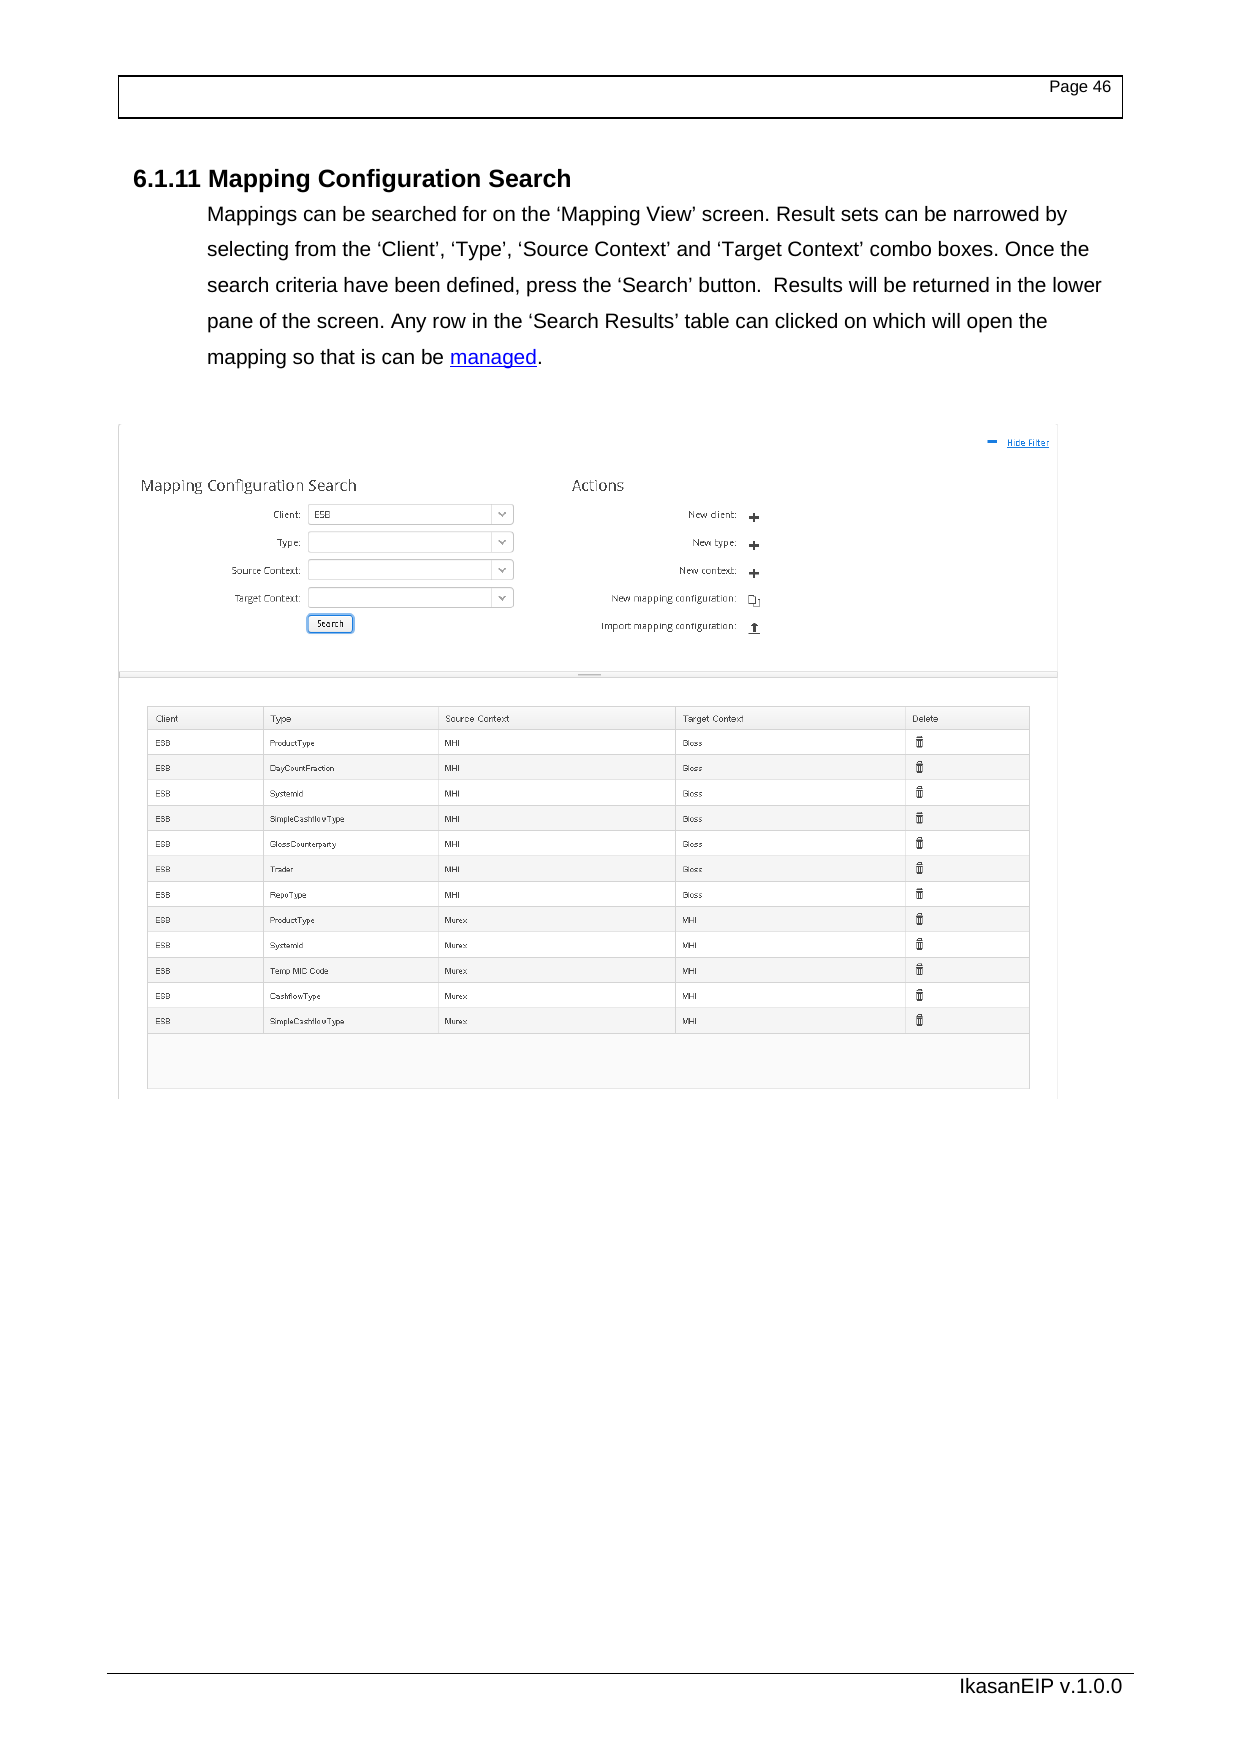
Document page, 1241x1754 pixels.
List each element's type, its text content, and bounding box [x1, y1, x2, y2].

text Mappings can be searched for on the ‘Mapping View’ screen. Result sets can be narrowed by selecting from the ‘Client’, ‘Type’, ‘Source Context’ and ‘Target Context’ combo boxes. Once the search criteria have been defined, press the ‘Search’ button. Results will be returned in the lower pane of the screen. Any row in the ‘Search Results’ table can clicked on which will open the mapping so that is can be managed. [207, 201, 1122, 369]
picture [118, 424, 1058, 1099]
subtitle Mapping Configuration Search [133, 164, 1122, 193]
